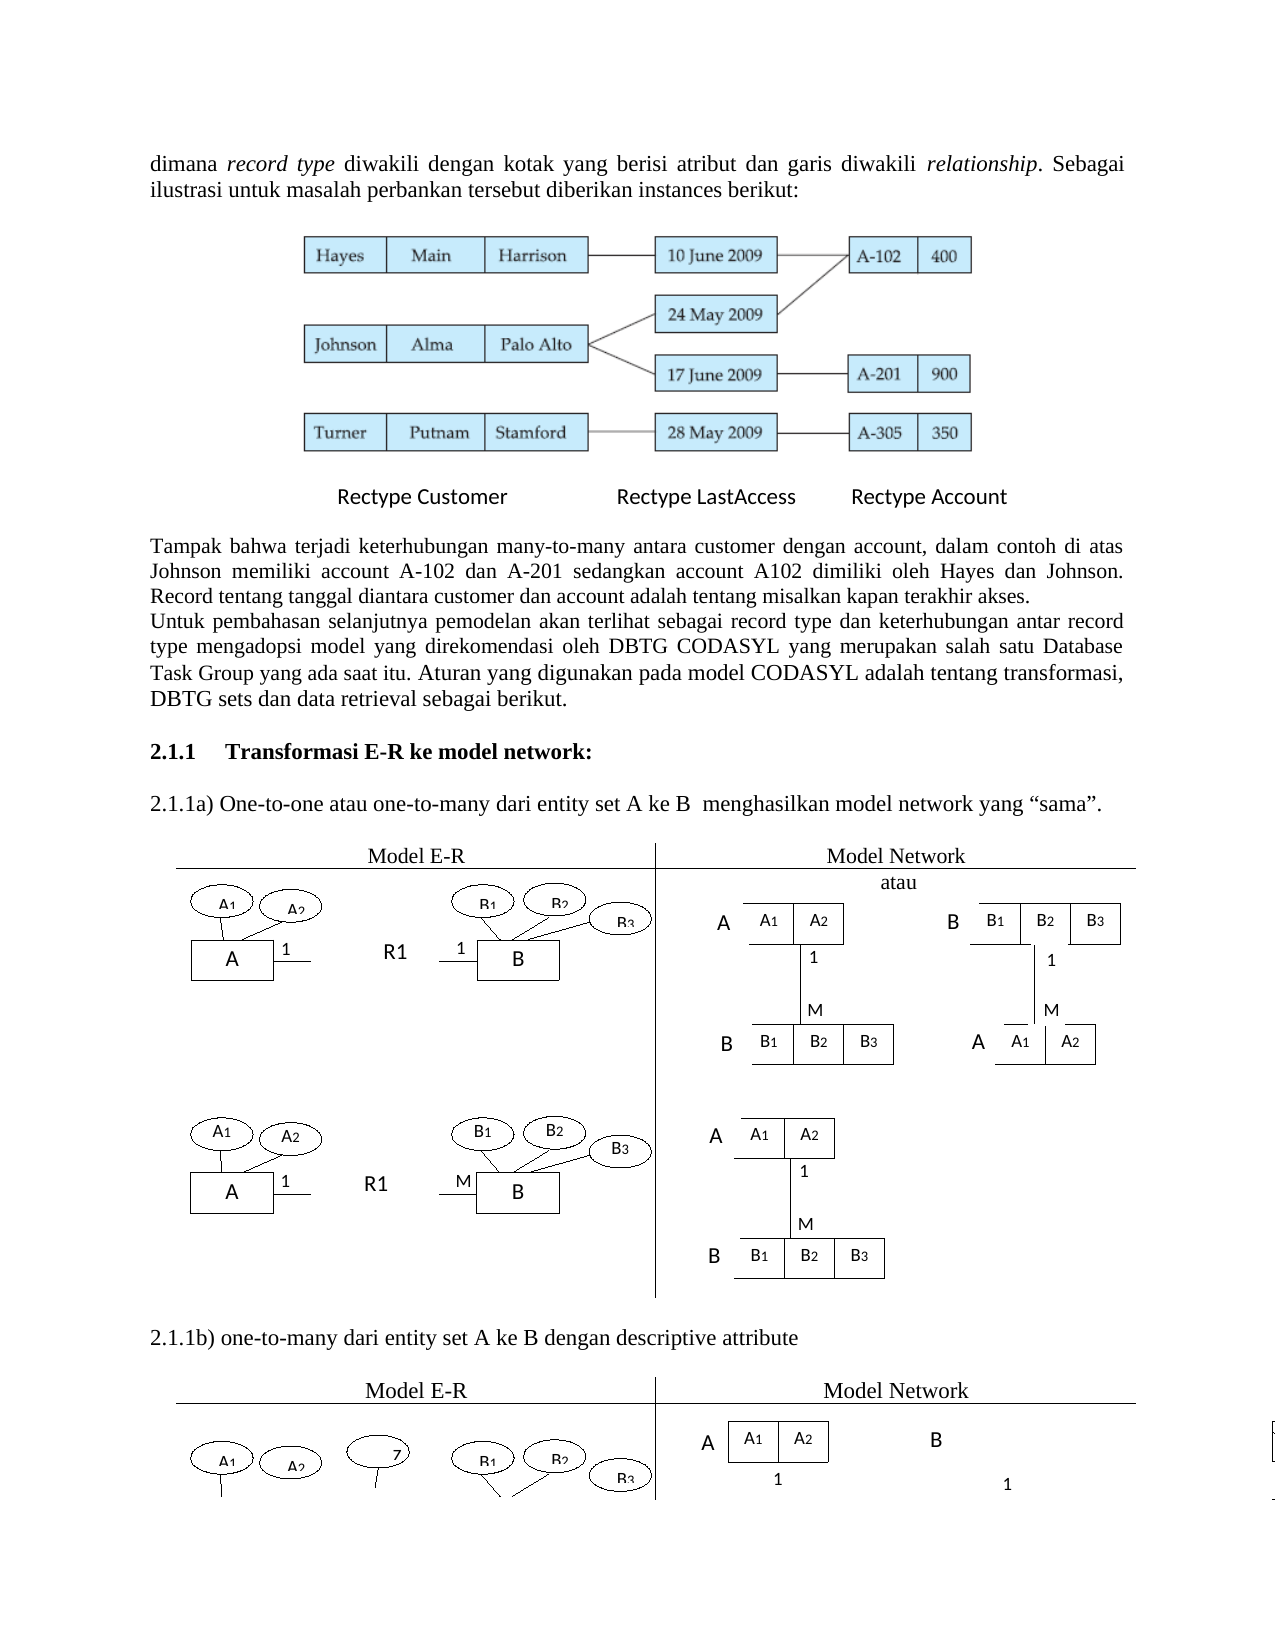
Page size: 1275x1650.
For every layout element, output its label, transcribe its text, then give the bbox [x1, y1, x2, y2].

text 2.1.1a) One-to-one atau one-to-many dari entity set A ke B menghasilkan model network yang “sama”. [150, 790, 1125, 817]
list Transformasi E-R ke model network: [150, 738, 1125, 764]
text Untuk pembahasan selanjutnya pemodelan akan terlihat sebagai record type dan keterhubungan antar record type mengadopsi model yang direkomendasi oleh DBTG CODASYL yang merupakan salah satu Database Task Group yang ada saat itu. Aturan yang digunakan pada model CODASYL adalah tentang transformasi, DBTG sets dan data retrieval sebagai berikut. [150, 608, 1125, 711]
text dimana record type diwakili dengan kotak yang berisi atribut dan garis diwakili relationship. Sebagai ilustrasi untuk masalah perbankan tersebut diberikan instances berikut: [150, 150, 1125, 203]
table_cell [176, 1404, 655, 1500]
text 2.1.1b) one-to-many dari entity set A ke B dengan descriptive attribute [150, 1324, 1125, 1351]
table_header Model E-R [176, 843, 655, 868]
table_cell [176, 869, 655, 1298]
table_cell atau [656, 869, 1136, 1298]
table_header Model E-R [176, 1377, 655, 1403]
table_header Model Network [656, 1377, 1136, 1403]
text Tampak bahwa terjadi keterhubungan many-to-many antara customer dengan account, dalam contoh di atas Johnson memiliki account A-102 dan A-201 sedangkan account A102 dimiliki oleh Hayes dan Johnson. Record tentang tanggal diantara customer dan account adalah tentang misalkan kapan terakhir akses. [150, 533, 1125, 608]
table_header Model Network [656, 843, 1136, 868]
table_cell [656, 1404, 1136, 1500]
